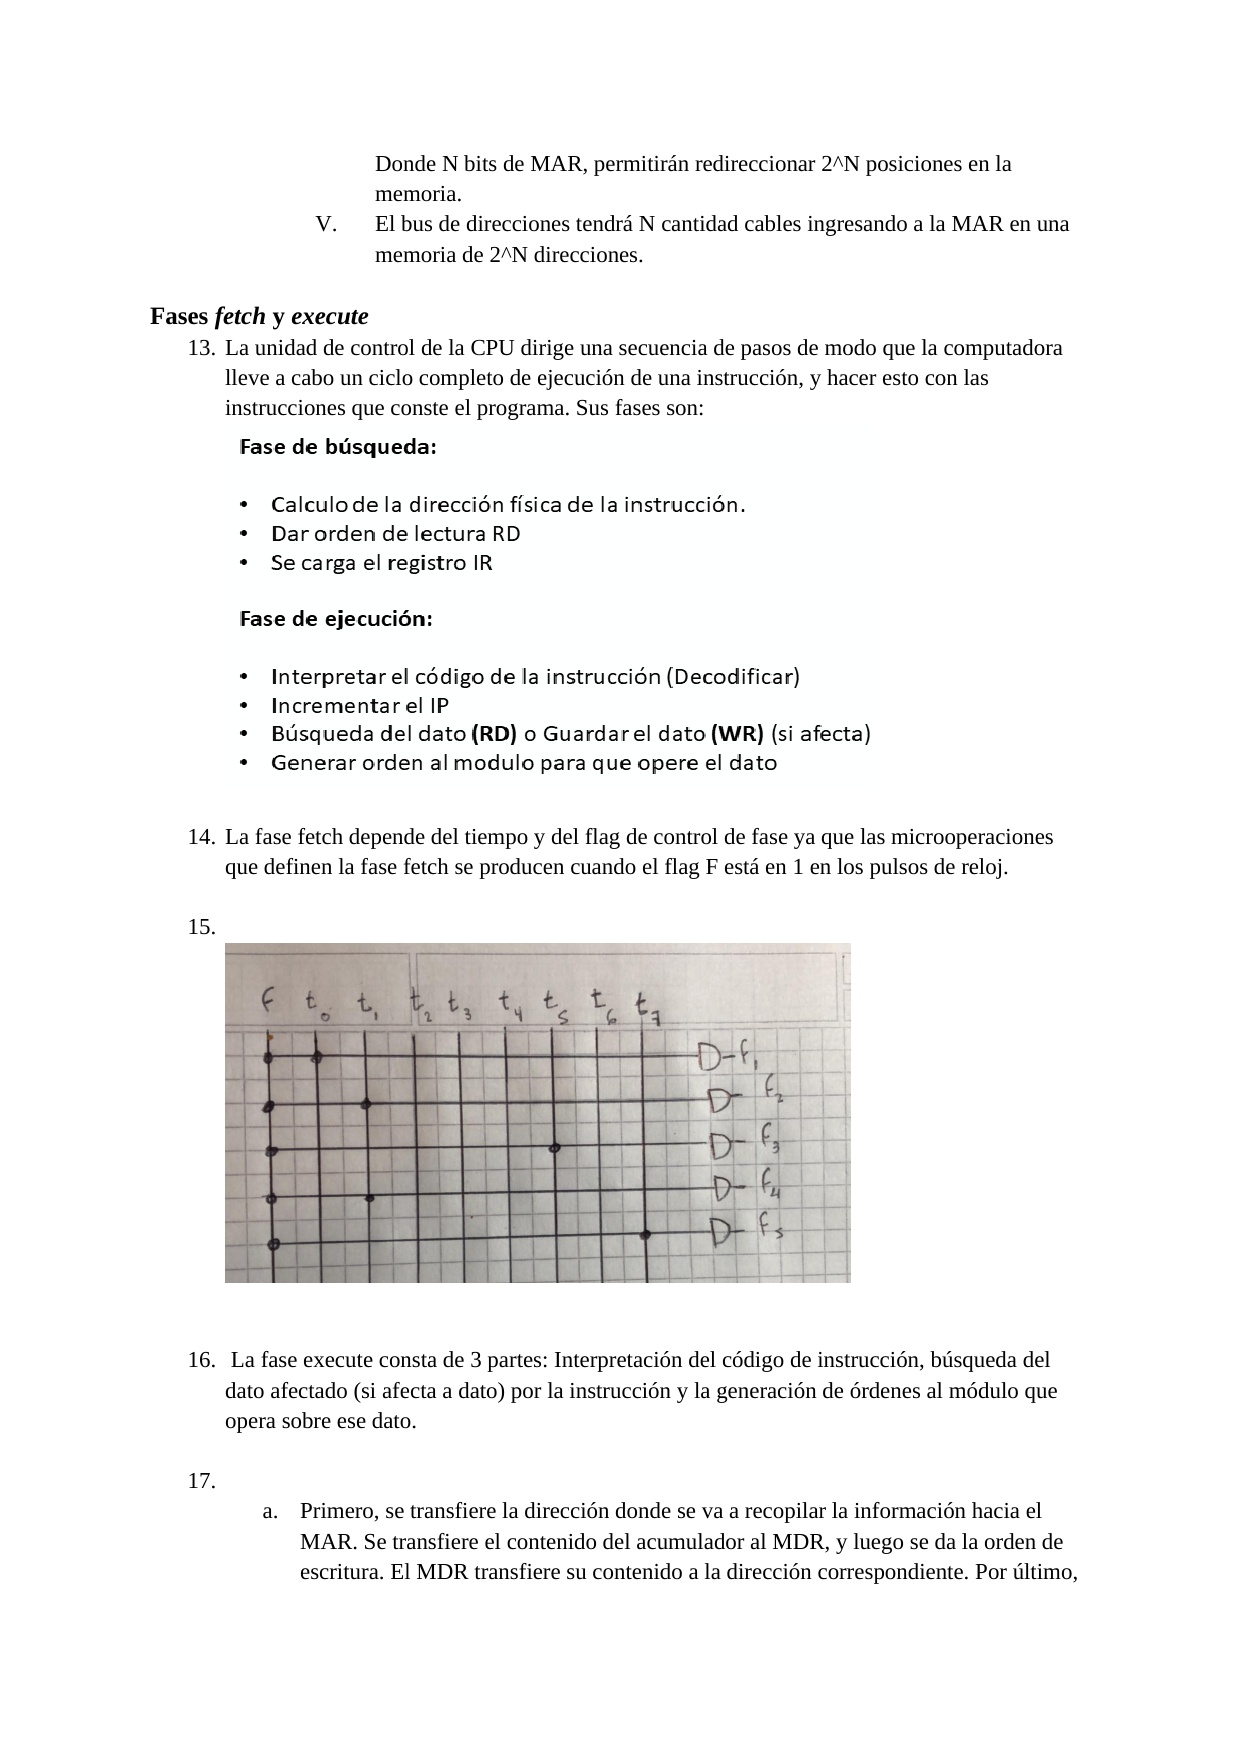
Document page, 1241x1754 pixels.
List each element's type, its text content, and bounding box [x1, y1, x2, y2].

picture [225, 424, 877, 789]
list La unidad de control de la CPU dirige una secuencia de pasos de modo que la computadora lleve a cabo un ciclo completo de ejecución de una instrucción, y hacer esto con las instrucciones que conste el programa. Sus fases son: [187, 334, 1090, 421]
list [337, 150, 1090, 207]
subtitle Fases fetch y execute [150, 301, 1090, 330]
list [262, 1498, 1090, 1584]
list La fase fetch depende del tiempo y del flag de control de fase ya que las microoperaciones que definen la fase fetch se producen cuando el flag F está en 1 en los pulsos de reloj. [187, 823, 1090, 879]
list El bus de direcciones tendrá N cantidad cables ingresando a la MAR en una memoria de 2^N direcciones. [337, 210, 1090, 267]
list La fase execute consta de 3 partes: Interpretación del código de instrucción, búsqueda del dato afectado (si afecta a dato) por la instrucción y la generación de órdenes al módulo que opera sobre ese dato. [187, 1347, 1090, 1433]
picture [225, 943, 851, 1283]
